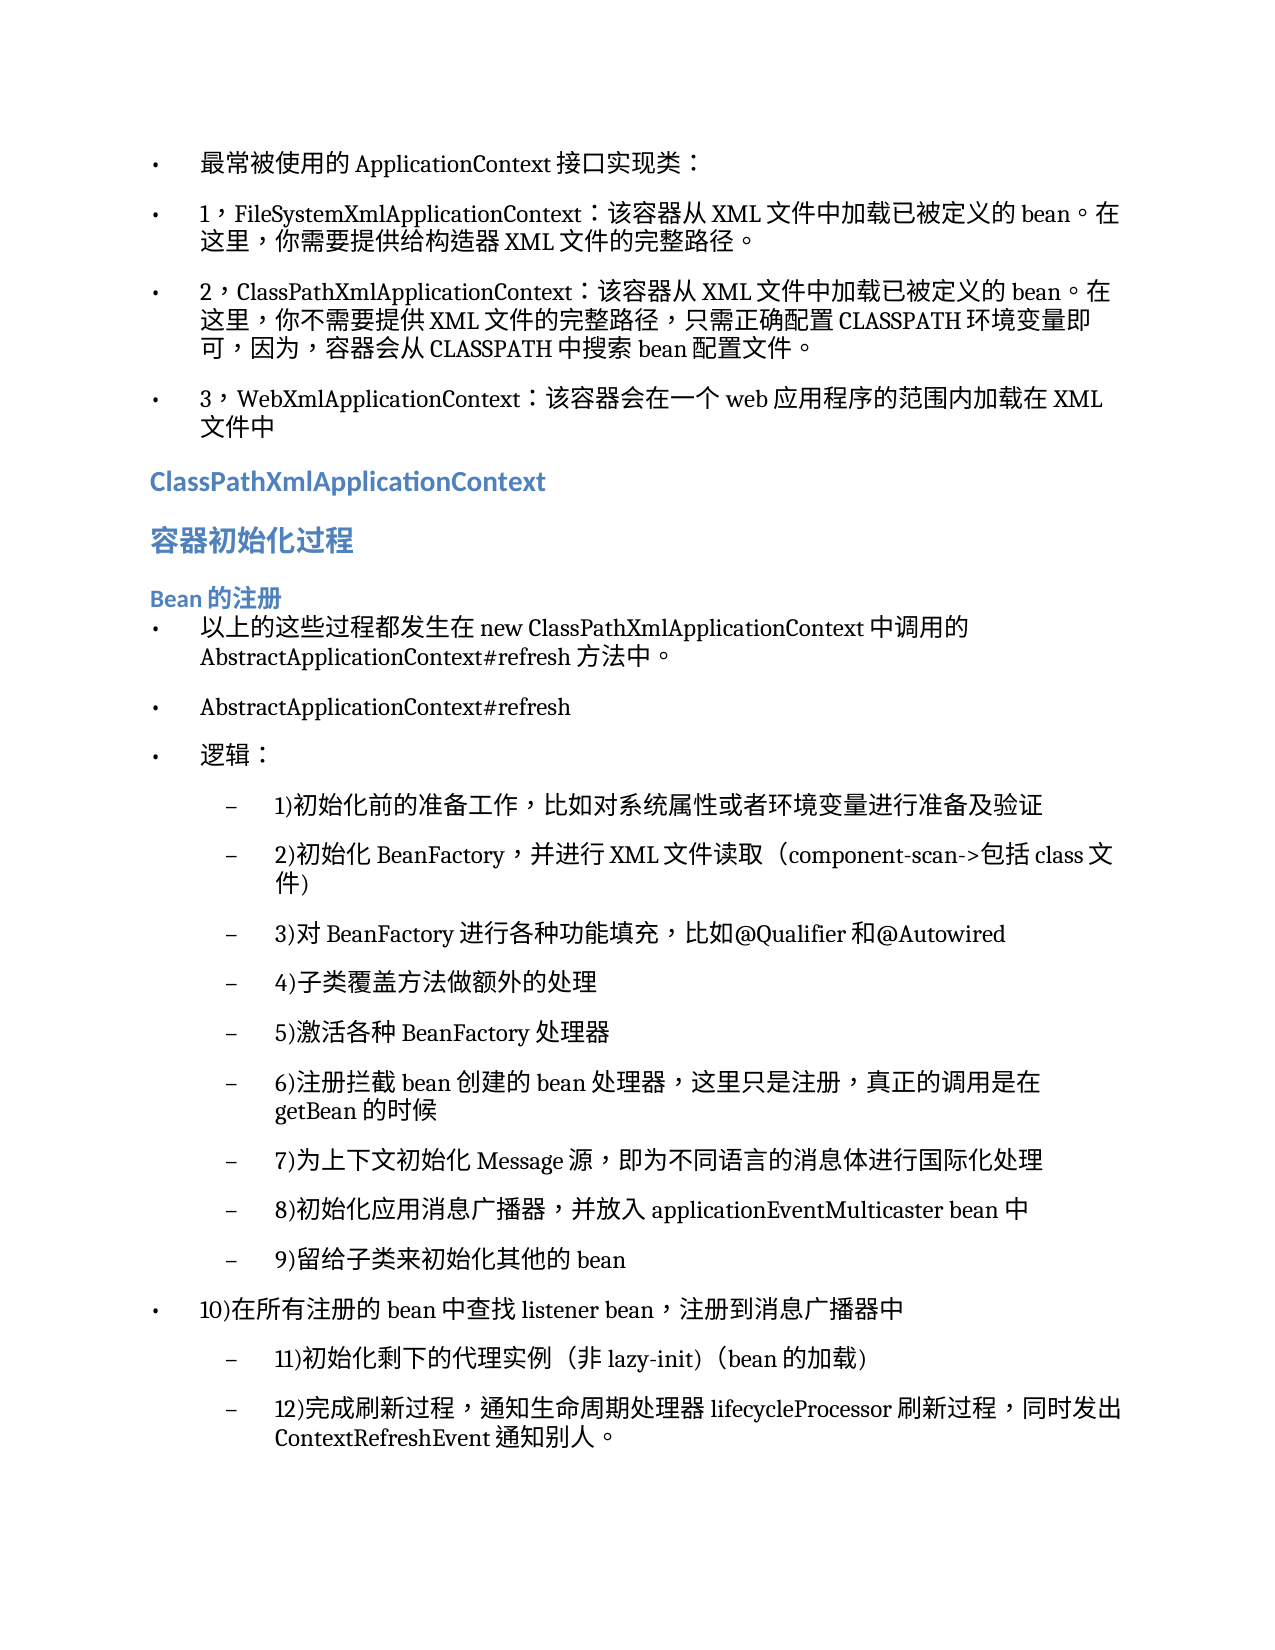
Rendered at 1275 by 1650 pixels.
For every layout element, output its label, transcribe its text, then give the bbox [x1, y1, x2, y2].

list 3)对BeanFactory进行各种功能填充，比如@Qualifier和@Autowired [225, 920, 1125, 948]
list 6)注册拦截bean创建的bean处理器，这里只是注册，真正的调用是在getBean的时候 [225, 1068, 1125, 1126]
list 2)初始化BeanFactory，并进行XML文件读取（component-scan->包括class文件) [225, 841, 1125, 899]
subtitle Bean的注册 [150, 580, 1125, 614]
list 2，ClassPathXmlApplicationContext：该容器从XML文件中加载已被定义的bean。在这里，你不需要提供XML文件的完整路径，只需正确配置CLASSPATH环境变量即可，因为，容器会从CLASSPATH中搜索bean配置文件。 [150, 278, 1125, 364]
list 以上的这些过程都发生在new ClassPathXmlApplicationContext中调用的AbstractApplicationContext#refresh方法中。 [150, 614, 1125, 672]
list 4)子类覆盖方法做额外的处理 [225, 969, 1125, 998]
list 10)在所有注册的bean中查找listener bean，注册到消息广播器中 [150, 1296, 1125, 1324]
list 8)初始化应用消息广播器，并放入applicationEventMulticaster bean中 [225, 1196, 1125, 1225]
subtitle ClassPathXmlApplicationContext [150, 463, 1125, 499]
list 7)为上下文初始化Message源，即为不同语言的消息体进行国际化处理 [225, 1147, 1125, 1176]
list 1，FileSystemXmlApplicationContext：该容器从XML文件中加载已被定义的bean。在这里，你需要提供给构造器XML文件的完整路径。 [150, 199, 1125, 257]
list 11)初始化剩下的代理实例（非lazy-init)（bean的加载) [225, 1345, 1125, 1374]
subtitle 容器初始化过程 [150, 520, 1125, 559]
list 最常被使用的ApplicationContext接口实现类： [150, 150, 1125, 179]
list 5)激活各种BeanFactory处理器 [225, 1019, 1125, 1048]
list 逻辑： [150, 742, 1125, 771]
list 1)初始化前的准备工作，比如对系统属性或者环境变量进行准备及验证 [225, 792, 1125, 821]
list 12)完成刷新过程，通知生命周期处理器lifecycleProcessor刷新过程，同时发出ContextRefreshEvent通知别人。 [225, 1395, 1125, 1452]
list AbstractApplicationContext#refresh [150, 693, 1125, 721]
list 3，WebXmlApplicationContext：该容器会在一个 web 应用程序的范围内加载在XML文件中 [150, 385, 1125, 442]
list 9)留给子类来初始化其他的bean [225, 1246, 1125, 1275]
